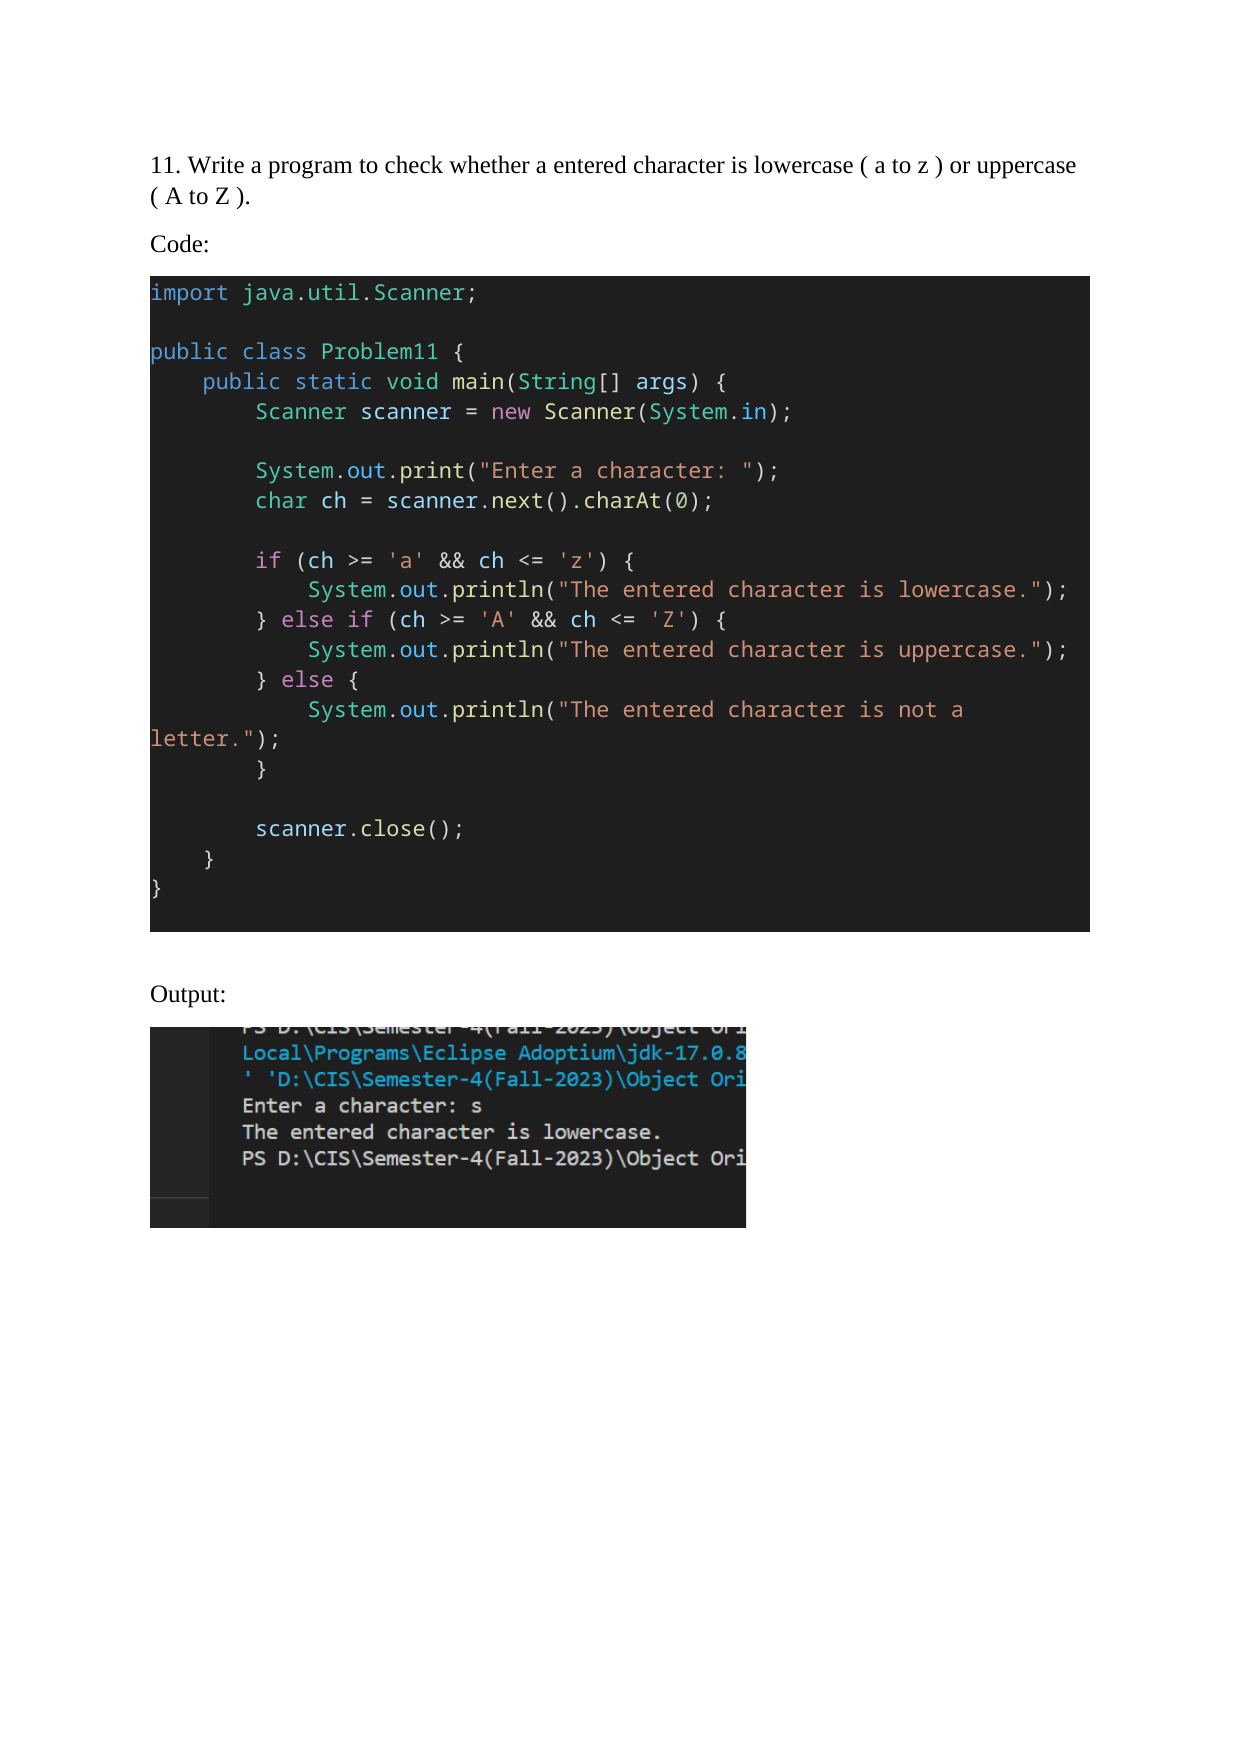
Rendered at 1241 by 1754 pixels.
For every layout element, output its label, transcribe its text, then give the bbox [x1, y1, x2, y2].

text if (ch >= 'a' && ch <= 'z') { [150, 544, 1090, 574]
text } else if (ch >= 'A' && ch <= 'Z') { [150, 604, 1090, 634]
text char ch = scanner.next().charAt(0); [150, 485, 1090, 515]
text } [150, 753, 1090, 783]
text 11. Write a program to check whether a entered character is lowercase ( a to z ) or uppercase ( A to Z ). [150, 150, 1090, 210]
text System.out.print("Enter a character: "); [150, 455, 1090, 485]
text Output: [150, 979, 1090, 1008]
text import java.util.Scanner; [150, 276, 1090, 306]
text scanner.close(); [150, 813, 1090, 842]
text public static void main(String[] args) { [150, 366, 1090, 396]
text public class Problem11 { [150, 336, 1090, 366]
text System.out.println("The entered character is lowercase."); [150, 574, 1090, 604]
text Scanner scanner = new Scanner(System.in); [150, 396, 1090, 425]
text System.out.println("The entered character is uppercase."); [150, 634, 1090, 664]
picture [150, 1027, 747, 1228]
text } else { [150, 664, 1090, 693]
text Code: [150, 229, 1090, 257]
text } [150, 872, 1090, 902]
text } [150, 842, 1090, 872]
text System.out.println("The entered character is not a letter."); [150, 693, 1090, 753]
